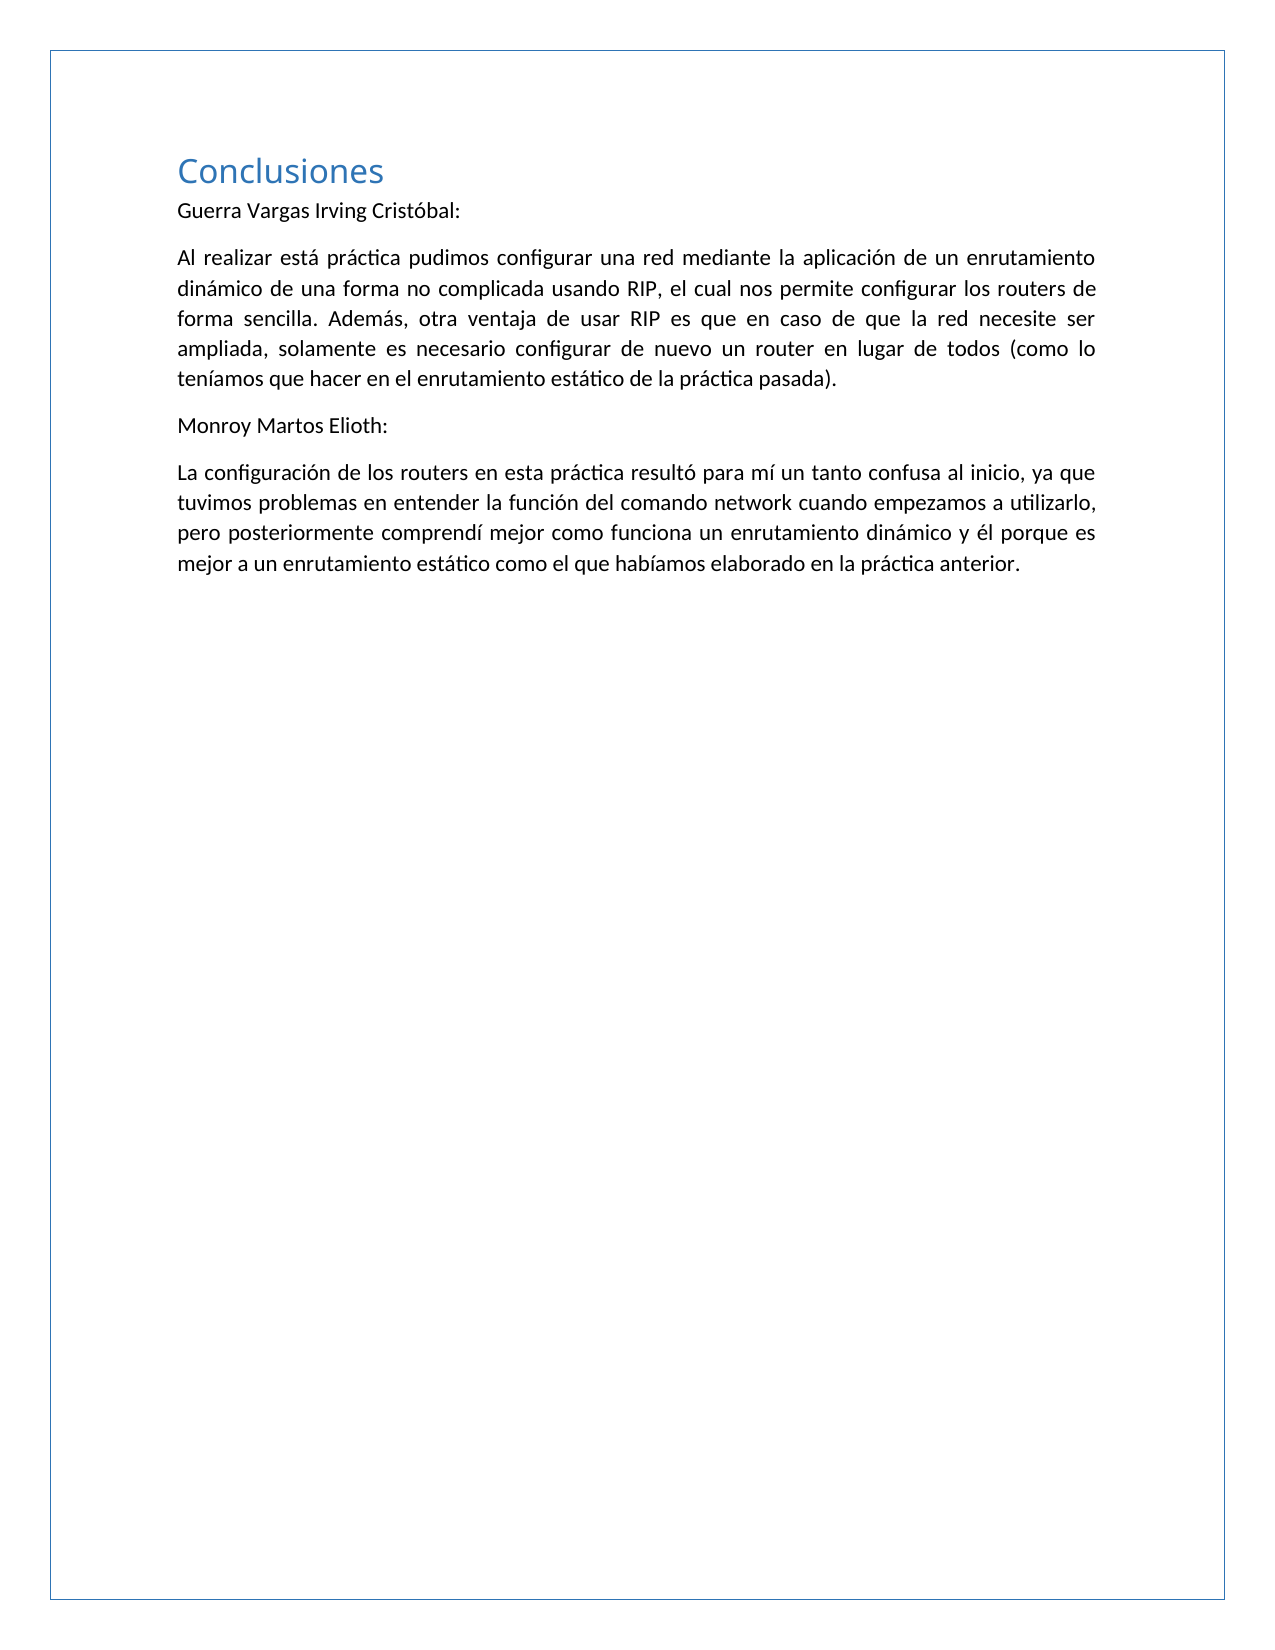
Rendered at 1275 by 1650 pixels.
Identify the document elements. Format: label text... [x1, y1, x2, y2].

text Monroy Martos Elioth: [177, 411, 1098, 439]
text Al realizar está práctica pudimos configurar una red mediante la aplicación de un enrutamiento dinámico de una forma no complicada usando RIP, el cual nos permite configurar los routers de forma sencilla. Además, otra ventaja de usar RIP es que en caso de que la red necesite ser ampliada, solamente es necesario configurar de nuevo un router en lugar de todos (como lo teníamos que hacer en el enrutamiento estático de la práctica pasada). [177, 243, 1098, 392]
text La configuración de los routers en esta práctica resultó para mí un tanto confusa al inicio, ya que tuvimos problemas en entender la función del comando network cuando empezamos a utilizarlo, pero posteriormente comprendí mejor como funciona un enrutamiento dinámico y él porque es mejor a un enrutamiento estático como el que habíamos elaborado en la práctica anterior. [177, 458, 1098, 577]
subtitle Conclusiones [177, 148, 1098, 193]
text Guerra Vargas Irving Cristóbal: [177, 197, 1098, 224]
